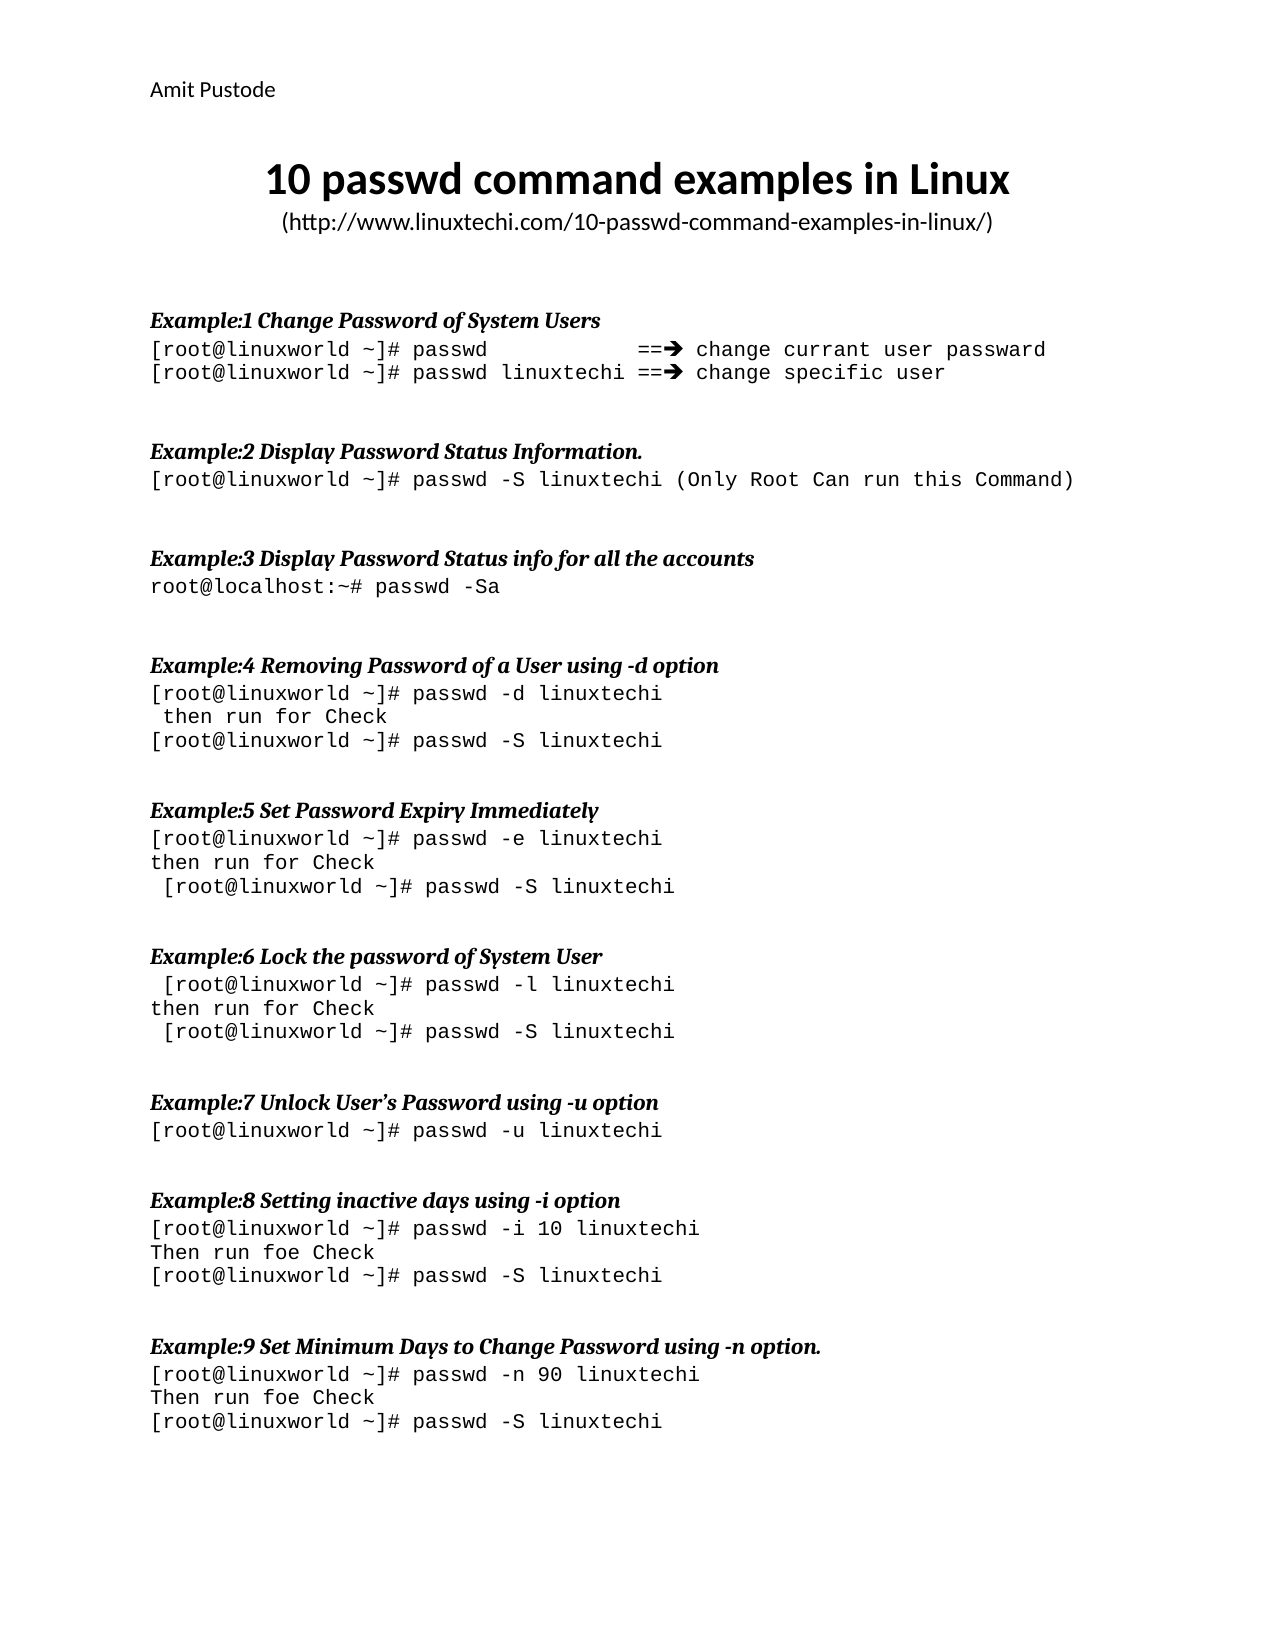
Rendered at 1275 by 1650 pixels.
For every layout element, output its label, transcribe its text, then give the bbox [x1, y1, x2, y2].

text [root@linuxworld ~]# passwd -e linuxtechi [150, 828, 1125, 852]
text [root@linuxworld ~]# passwd linuxtechi == change specific user [150, 362, 1125, 386]
subtitle Example:4 Removing Password of a User using -d option [150, 653, 1125, 679]
text [root@linuxworld ~]# passwd -u linuxtechi [150, 1120, 1125, 1143]
text [root@linuxworld ~]# passwd -S linuxtechi [150, 876, 1125, 899]
text (http://www.linuxtechi.com/10-passwd-command-examples-in-linux/) [150, 206, 1125, 236]
text [root@linuxworld ~]# passwd -S linuxtechi [150, 1021, 1125, 1045]
text then run for Check [150, 998, 1125, 1021]
text [root@linuxworld ~]# passwd -d linuxtechi [150, 683, 1125, 706]
subtitle Example:1 Change Password of System Users [150, 308, 1125, 335]
text [root@linuxworld ~]# passwd == change currant user passward [150, 338, 1125, 362]
text [root@linuxworld ~]# passwd -S linuxtechi [150, 1265, 1125, 1289]
text Then run foe Check [150, 1387, 1125, 1411]
text Then run foe Check [150, 1242, 1125, 1265]
text root@localhost:~# passwd -Sa [150, 576, 1125, 599]
subtitle Example:6 Lock the password of System User [150, 944, 1125, 970]
subtitle Example:9 Set Minimum Days to Change Password using -n option. [150, 1333, 1125, 1360]
text [root@linuxworld ~]# passwd -n 90 linuxtechi [150, 1364, 1125, 1387]
subtitle Example:3 Display Password Status info for all the accounts [150, 546, 1125, 572]
text [root@linuxworld ~]# passwd -l linuxtechi [150, 974, 1125, 998]
subtitle Example:5 Set Password Expiry Immediately [150, 798, 1125, 824]
subtitle Example:2 Display Password Status Information. [150, 439, 1125, 465]
text 10 passwd command examples in Linux [150, 150, 1125, 206]
text [root@linuxworld ~]# passwd -S linuxtechi [150, 730, 1125, 754]
text then run for Check [150, 852, 1125, 876]
subtitle Example:8 Setting inactive days using -i option [150, 1188, 1125, 1214]
text then run for Check [150, 706, 1125, 730]
subtitle Example:7 Unlock User’s Password using -u option [150, 1089, 1125, 1116]
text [150, 1411, 1125, 1434]
text [root@linuxworld ~]# passwd -i 10 linuxtechi [150, 1218, 1125, 1242]
text [root@linuxworld ~]# passwd -S linuxtechi (Only Root Can run this Command) [150, 469, 1125, 493]
